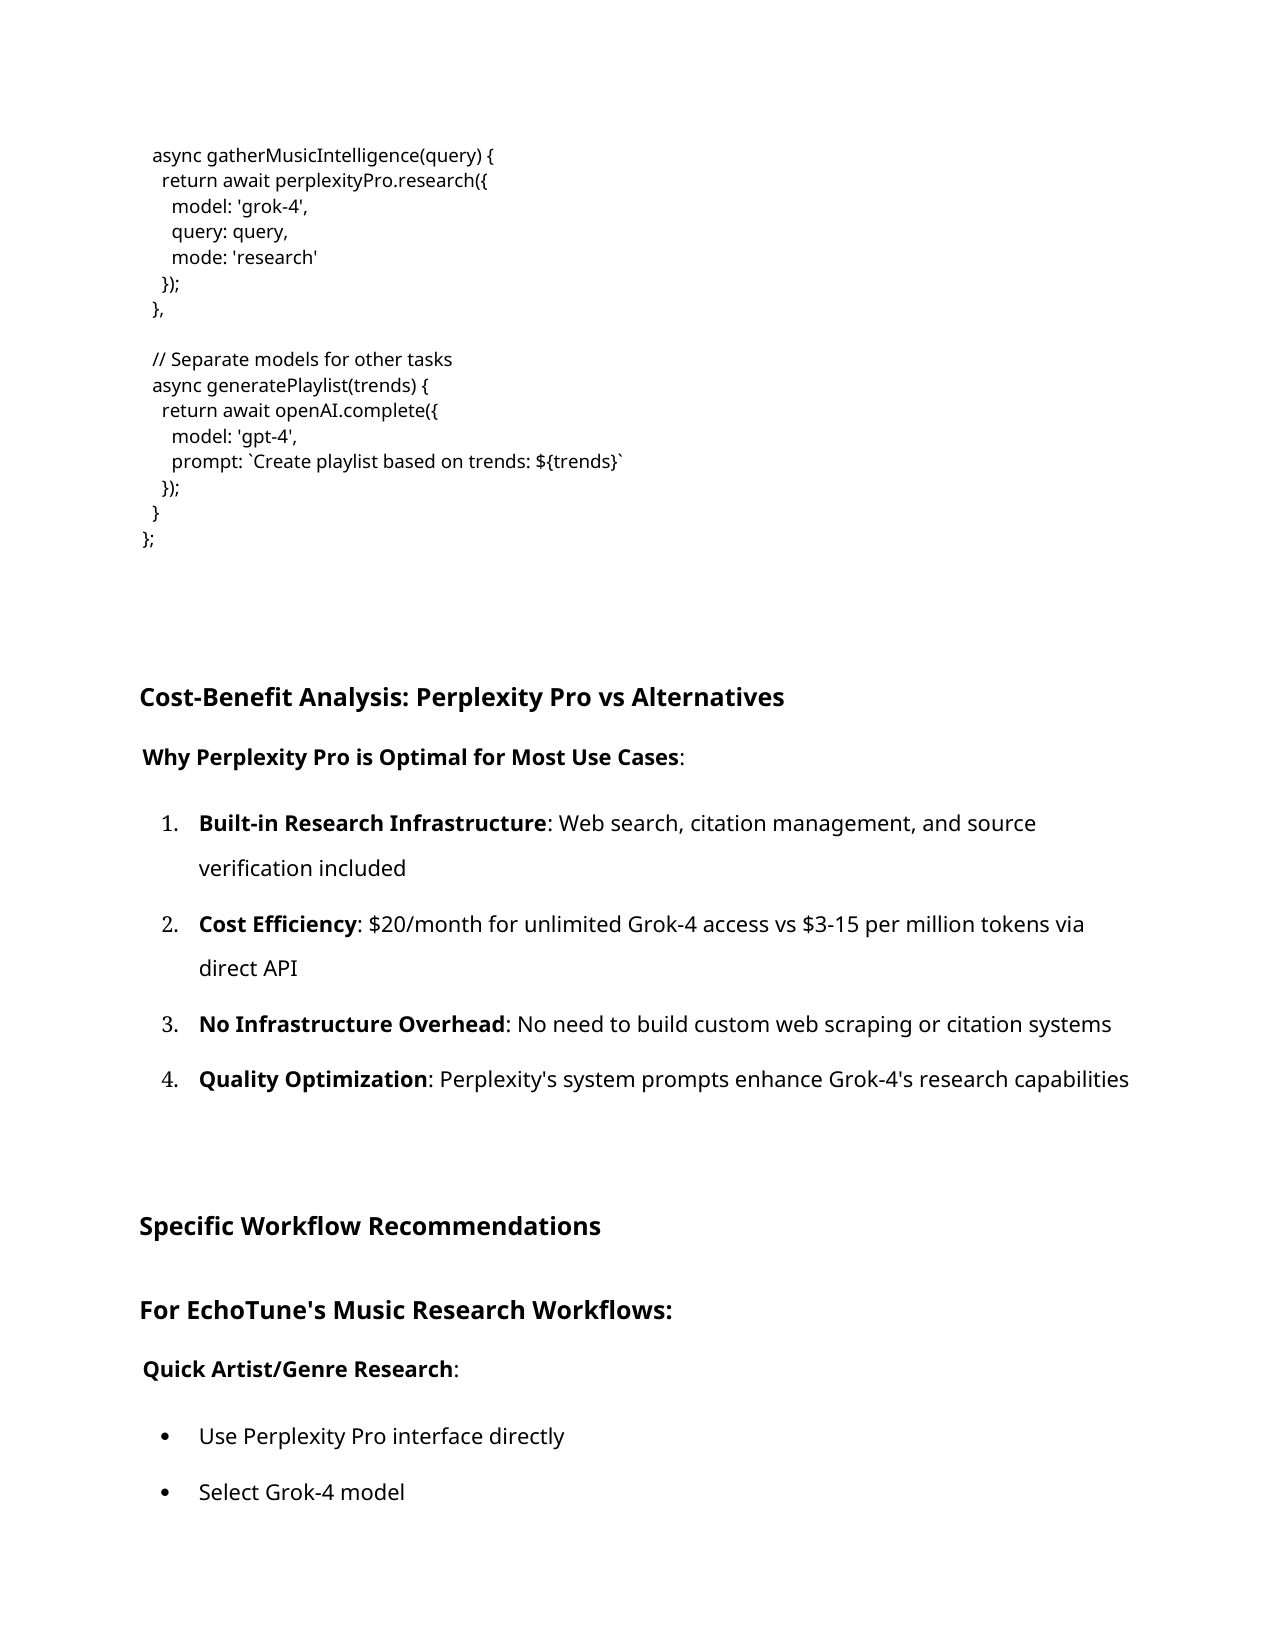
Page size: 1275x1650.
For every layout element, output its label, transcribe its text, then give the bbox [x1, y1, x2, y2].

text Why Perplexity Pro is Optimal for Most Use Cases: [142, 742, 1133, 771]
text Quick Artist/Genre Research: [142, 1354, 1133, 1384]
text Cost-Benefit Analysis: Perplexity Pro vs Alternatives [139, 680, 1133, 714]
list Cost Efficiency: $20/month for unlimited Grok-4 access vs $3-15 per million tokens via direct API [161, 908, 1133, 983]
list Quality Optimization: Perplexity's system prompts enhance Grok-4's research capabilities [161, 1064, 1133, 1094]
list No Infrastructure Overhead: No need to build custom web scraping or citation systems [161, 1009, 1133, 1039]
list Use Perplexity Pro interface directly [161, 1421, 1133, 1451]
list Select Grok-4 model [161, 1477, 1133, 1506]
list Built-in Research Infrastructure: Web search, citation management, and source verification included [161, 808, 1133, 883]
text For EchoTune's Music Research Workflows: [139, 1292, 1133, 1326]
text Specific Workflow Recommendations [139, 1208, 1133, 1243]
